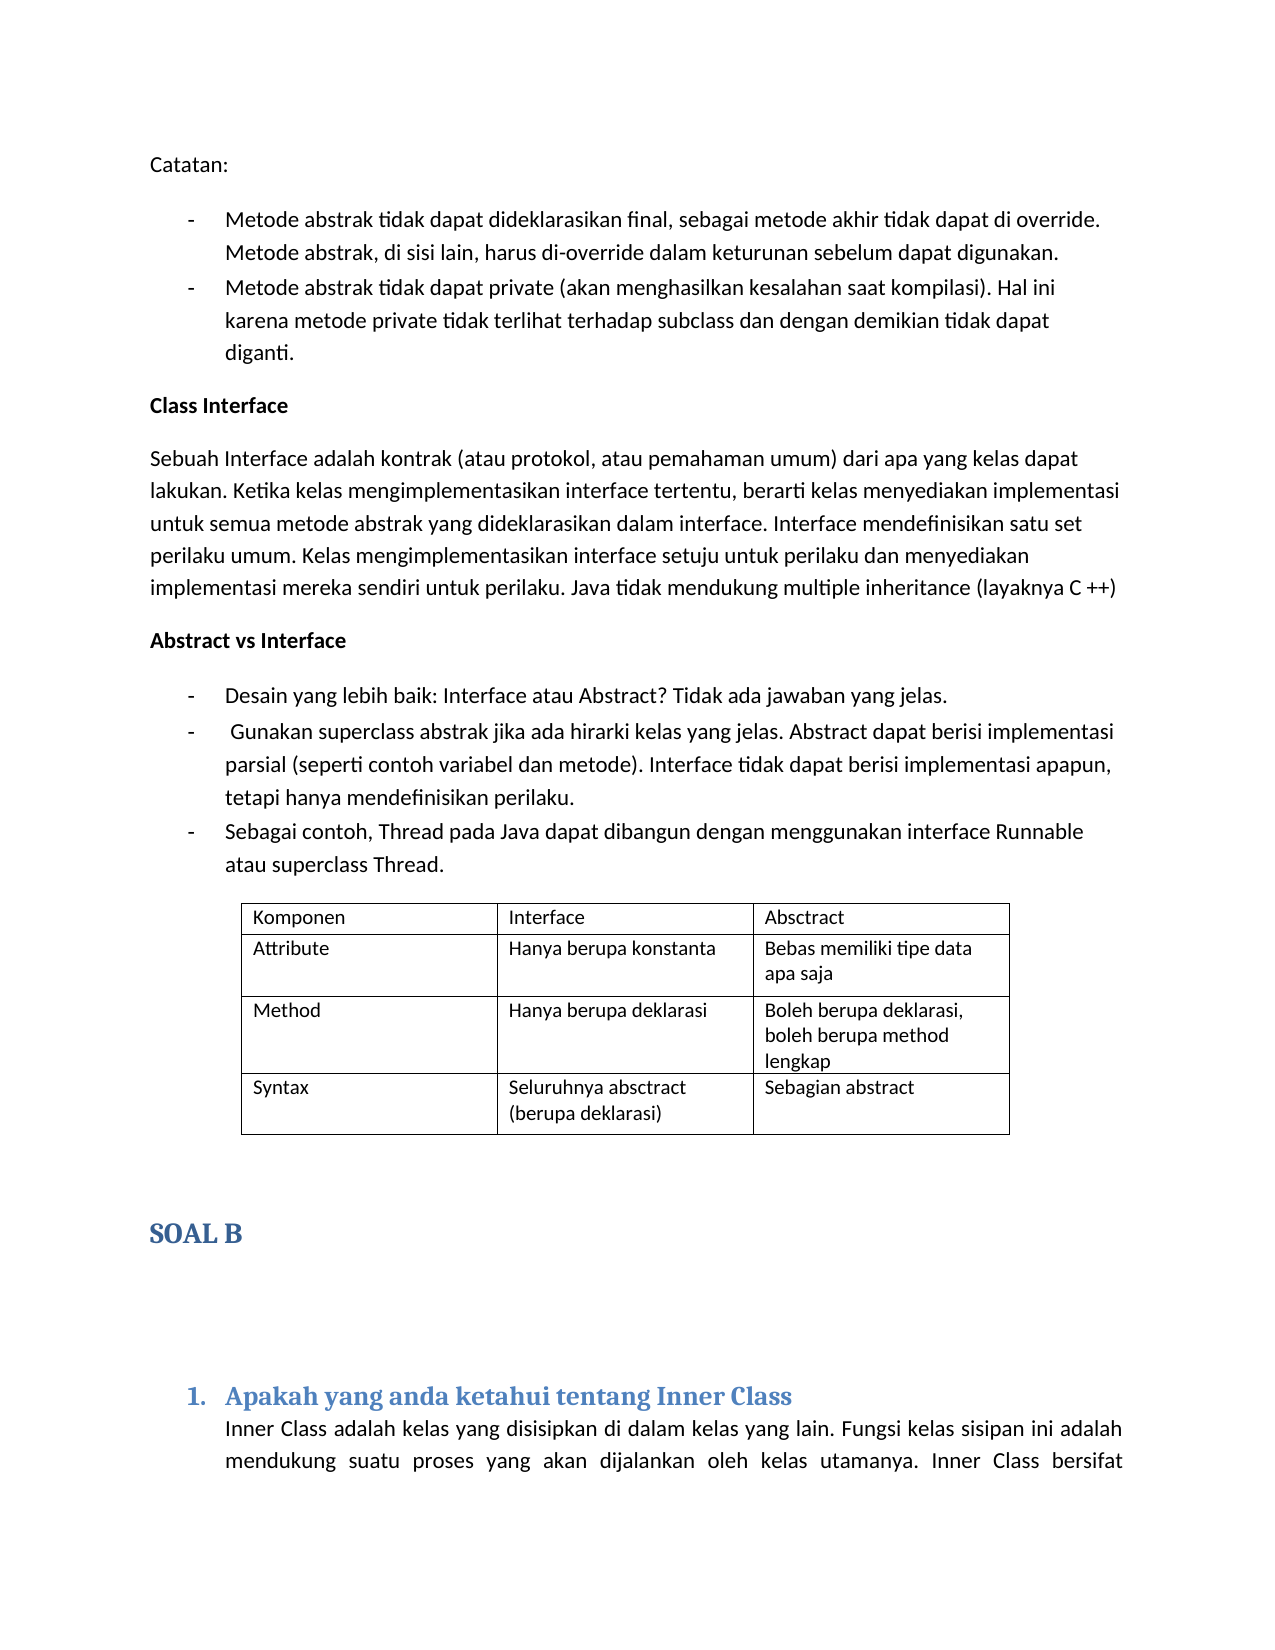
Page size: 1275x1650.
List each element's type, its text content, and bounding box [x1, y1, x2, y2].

table_cell Seluruhnya absctract (berupa deklarasi) [498, 1074, 753, 1134]
list Metode abstrak tidak dapat private (akan menghasilkan kesalahan saat kompilasi). Hal ini karena metode private tidak terlihat terhadap subclass dan dengan demikian tidak dapat diganti. [187, 271, 1125, 366]
table_header Absctract [754, 904, 1009, 934]
table_cell Sebagian abstract [754, 1074, 1009, 1134]
table_cell Method [242, 997, 497, 1073]
table_cell Hanya berupa deklarasi [498, 997, 753, 1073]
table_header Komponen [242, 904, 497, 934]
table_cell Attribute [242, 935, 497, 996]
subtitle SOAL B [150, 1217, 1125, 1251]
list Gunakan superclass abstrak jika ada hirarki kelas yang jelas. Abstract dapat berisi implementasi parsial (seperti contoh variabel dan metode). Interface tidak dapat berisi implementasi apapun, tetapi hanya mendefinisikan perilaku. [187, 715, 1125, 811]
subtitle Apakah yang anda ketahui tentang Inner Class [187, 1381, 1125, 1412]
text Catatan: [150, 150, 1125, 178]
table_cell Syntax [242, 1074, 497, 1134]
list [225, 1414, 1125, 1475]
table_cell Hanya berupa konstanta [498, 935, 753, 996]
list Desain yang lebih baik: Interface atau Abstract? Tidak ada jawaban yang jelas. [187, 679, 1125, 710]
text Class Interface [150, 391, 1125, 419]
table_header Interface [498, 904, 753, 934]
table_cell Bebas memiliki tipe data apa saja [754, 935, 1009, 996]
text Sebuah Interface adalah kontrak (atau protokol, atau pemahaman umum) dari apa yang kelas dapat lakukan. Ketika kelas mengimplementasikan interface tertentu, berarti kelas menyediakan implementasi untuk semua metode abstrak yang dideklarasikan dalam interface. Interface mendefinisikan satu set perilaku umum. Kelas mengimplementasikan interface setuju untuk perilaku dan menyediakan implementasi mereka sendiri untuk perilaku. Java tidak mendukung multiple inheritance (layaknya C ++) [150, 444, 1125, 601]
list Sebagai contoh, Thread pada Java dapat dibangun dengan menggunakan interface Runnable atau superclass Thread. [187, 815, 1125, 878]
text Abstract vs Interface [150, 626, 1125, 654]
list Metode abstrak tidak dapat dideklarasikan final, sebagai metode akhir tidak dapat di override. Metode abstrak, di sisi lain, harus di-override dalam keturunan sebelum dapat digunakan. [187, 203, 1125, 266]
table_cell Boleh berupa deklarasi, boleh berupa method lengkap [754, 997, 1009, 1073]
